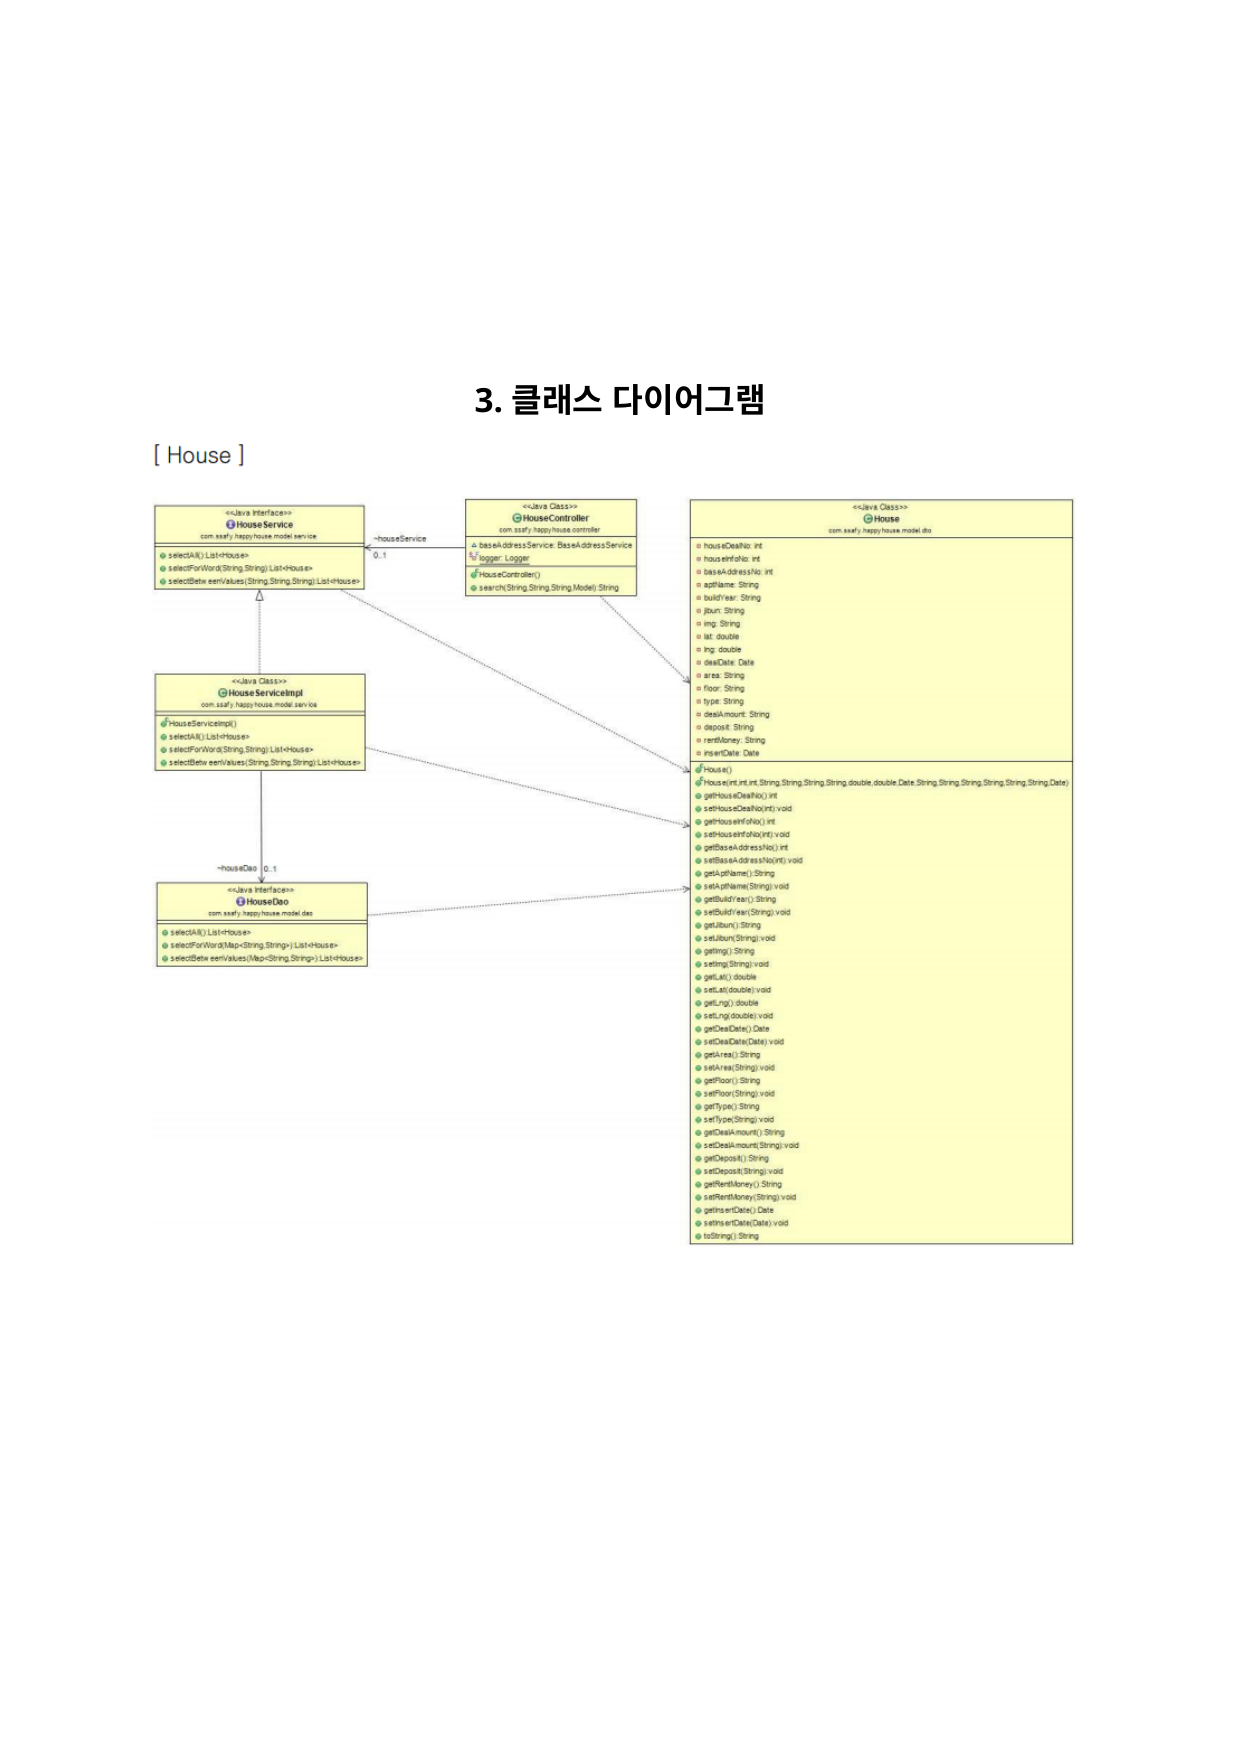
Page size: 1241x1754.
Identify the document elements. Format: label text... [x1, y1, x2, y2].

text 3. 클래스 다이어그램 [150, 374, 1090, 422]
picture [150, 443, 1091, 1269]
